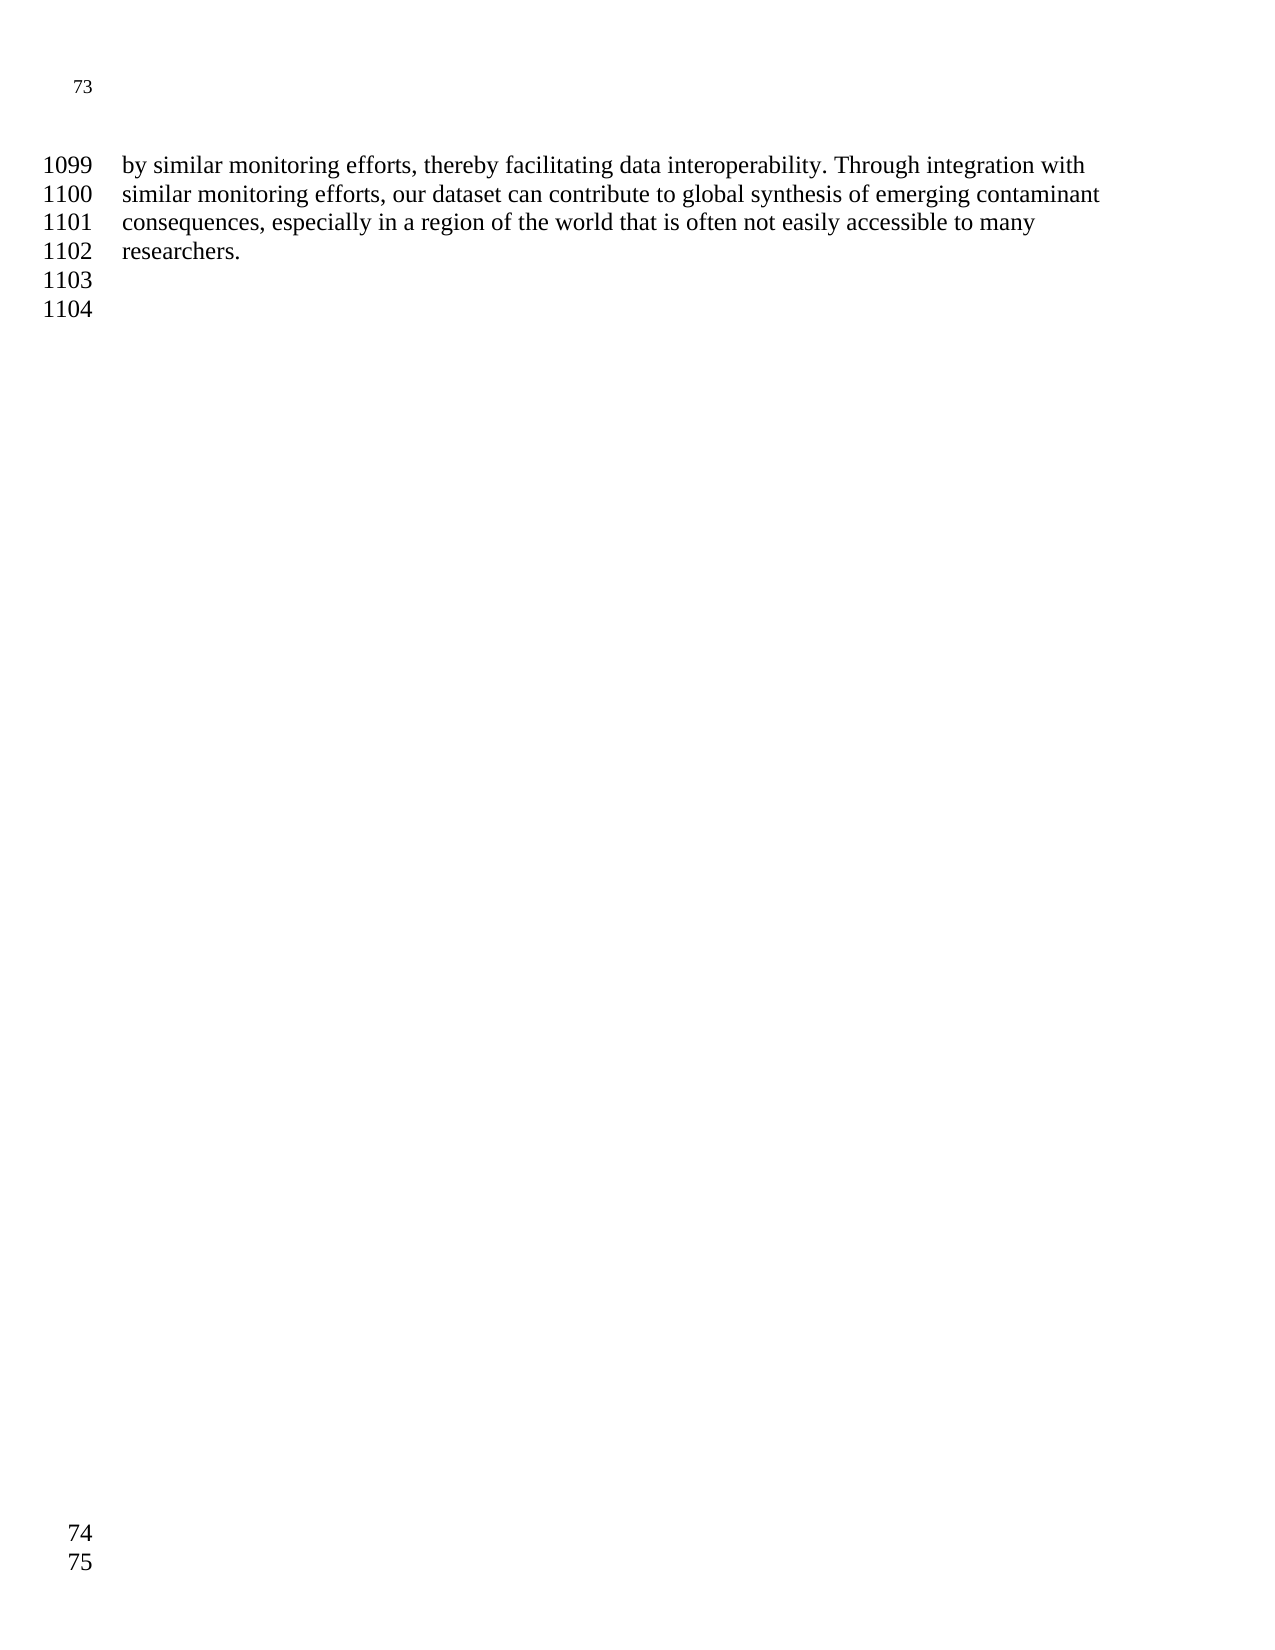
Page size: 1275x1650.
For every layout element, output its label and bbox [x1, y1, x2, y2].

text [122, 150, 1125, 265]
